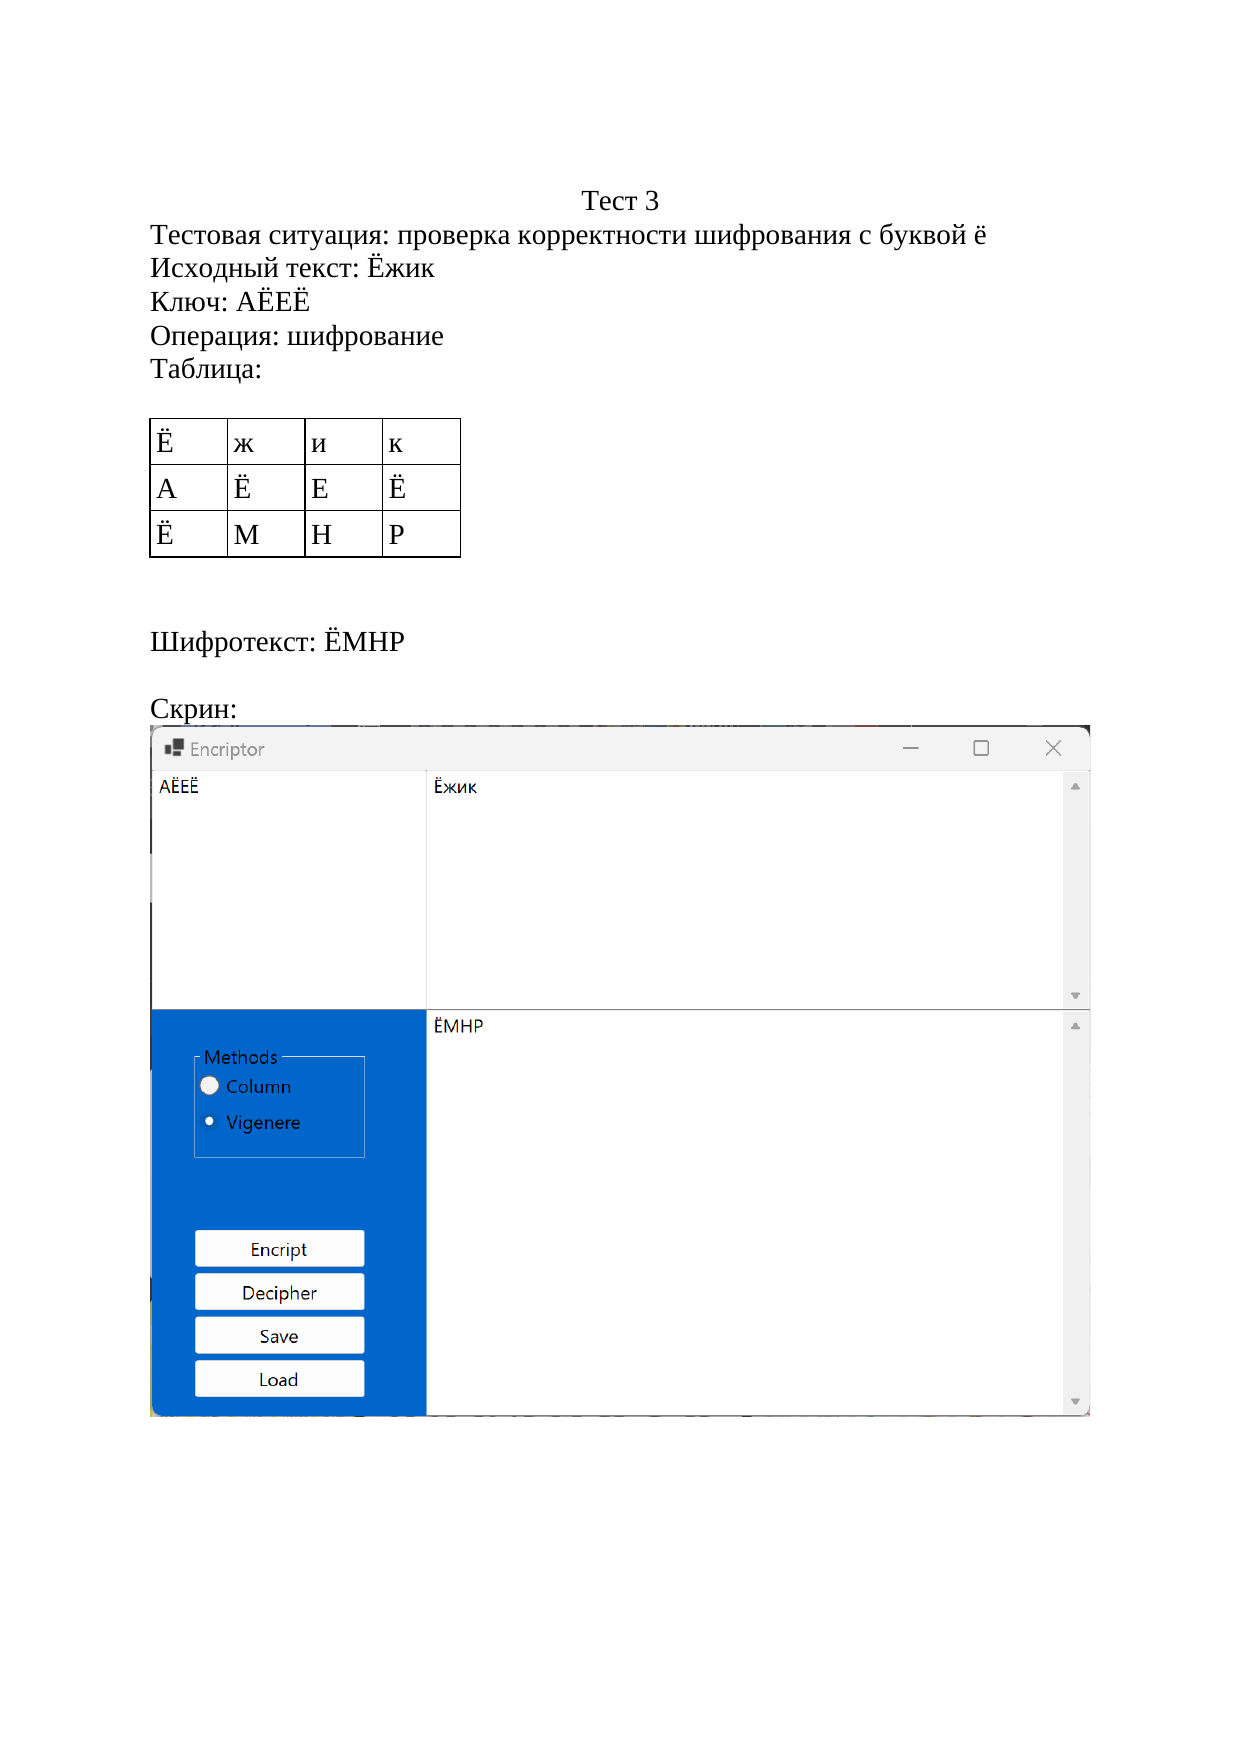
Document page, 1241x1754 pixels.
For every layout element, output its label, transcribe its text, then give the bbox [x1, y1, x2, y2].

text Скрин: [150, 692, 1090, 725]
table_cell Е [306, 465, 382, 510]
table_header к [383, 419, 460, 464]
text Тестовая ситуация: проверка корректности шифрования с буквой ё [150, 217, 1090, 251]
text Тест 3 [150, 183, 1090, 217]
table_header Ё [151, 419, 227, 464]
text Исходный текст: Ёжик [150, 251, 1090, 284]
picture [150, 725, 1091, 1417]
table_cell Ё [228, 465, 304, 510]
table_cell Ё [151, 511, 227, 556]
table_cell Н [306, 511, 382, 556]
table_cell Р [383, 511, 460, 556]
table_cell М [228, 511, 304, 556]
text Шифротекст: ЁМНР [150, 624, 1090, 658]
text Ключ: АЁЕЁ [150, 284, 1090, 318]
table_cell Ё [383, 465, 460, 510]
table_header и [306, 419, 382, 464]
table_header ж [228, 419, 304, 464]
text Операция: шифрование [150, 318, 1090, 351]
text Таблица: [150, 351, 1090, 385]
table_cell А [151, 465, 227, 510]
